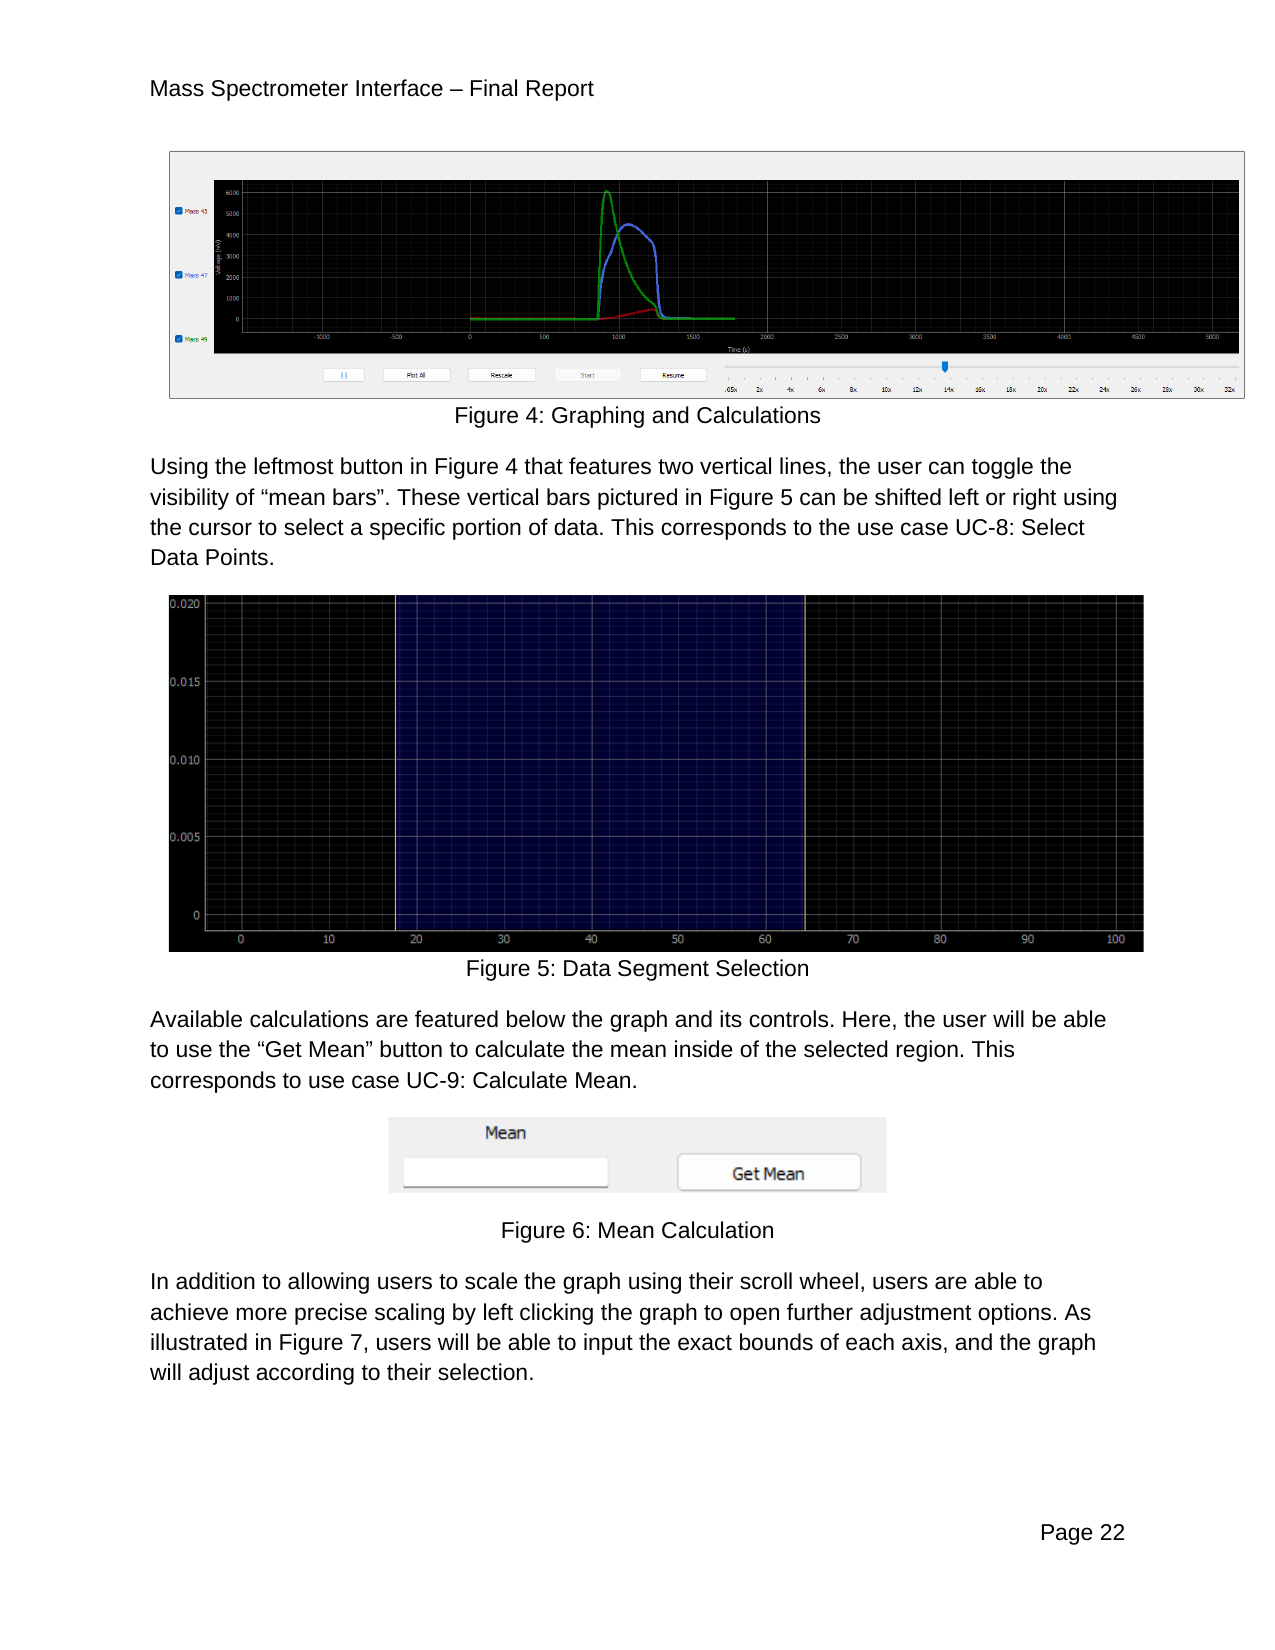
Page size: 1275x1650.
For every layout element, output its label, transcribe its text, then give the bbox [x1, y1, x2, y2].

text Figure 6: Mean Calculation [150, 1217, 1125, 1244]
text Figure 5: Data Segment Selection [150, 595, 1125, 981]
text Using the leftmost button in Figure 4 that features two vertical lines, the user can toggle the visibility of “mean bars”. These vertical bars pictured in Figure 5 can be shifted left or right using the cursor to select a specific portion of data. This corresponds to the use case UC-8: Select Data Points. [150, 453, 1125, 570]
text Figure 4: Graphing and Calculations [150, 150, 1125, 429]
text Available calculations are featured below the graph and its controls. Here, the user will be able to use the “Get Mean” button to calculate the mean inside of the selected region. This corresponds to use case UC-9: Calculate Mean. [150, 1006, 1125, 1093]
text In addition to allowing users to scale the graph using their scroll wheel, users are able to achieve more precise scaling by left clicking the graph to open further adjustment options. As illustrated in Figure 7, users will be able to input the exact bounds of each axis, and the graph will adjust according to their selection. [150, 1268, 1125, 1385]
